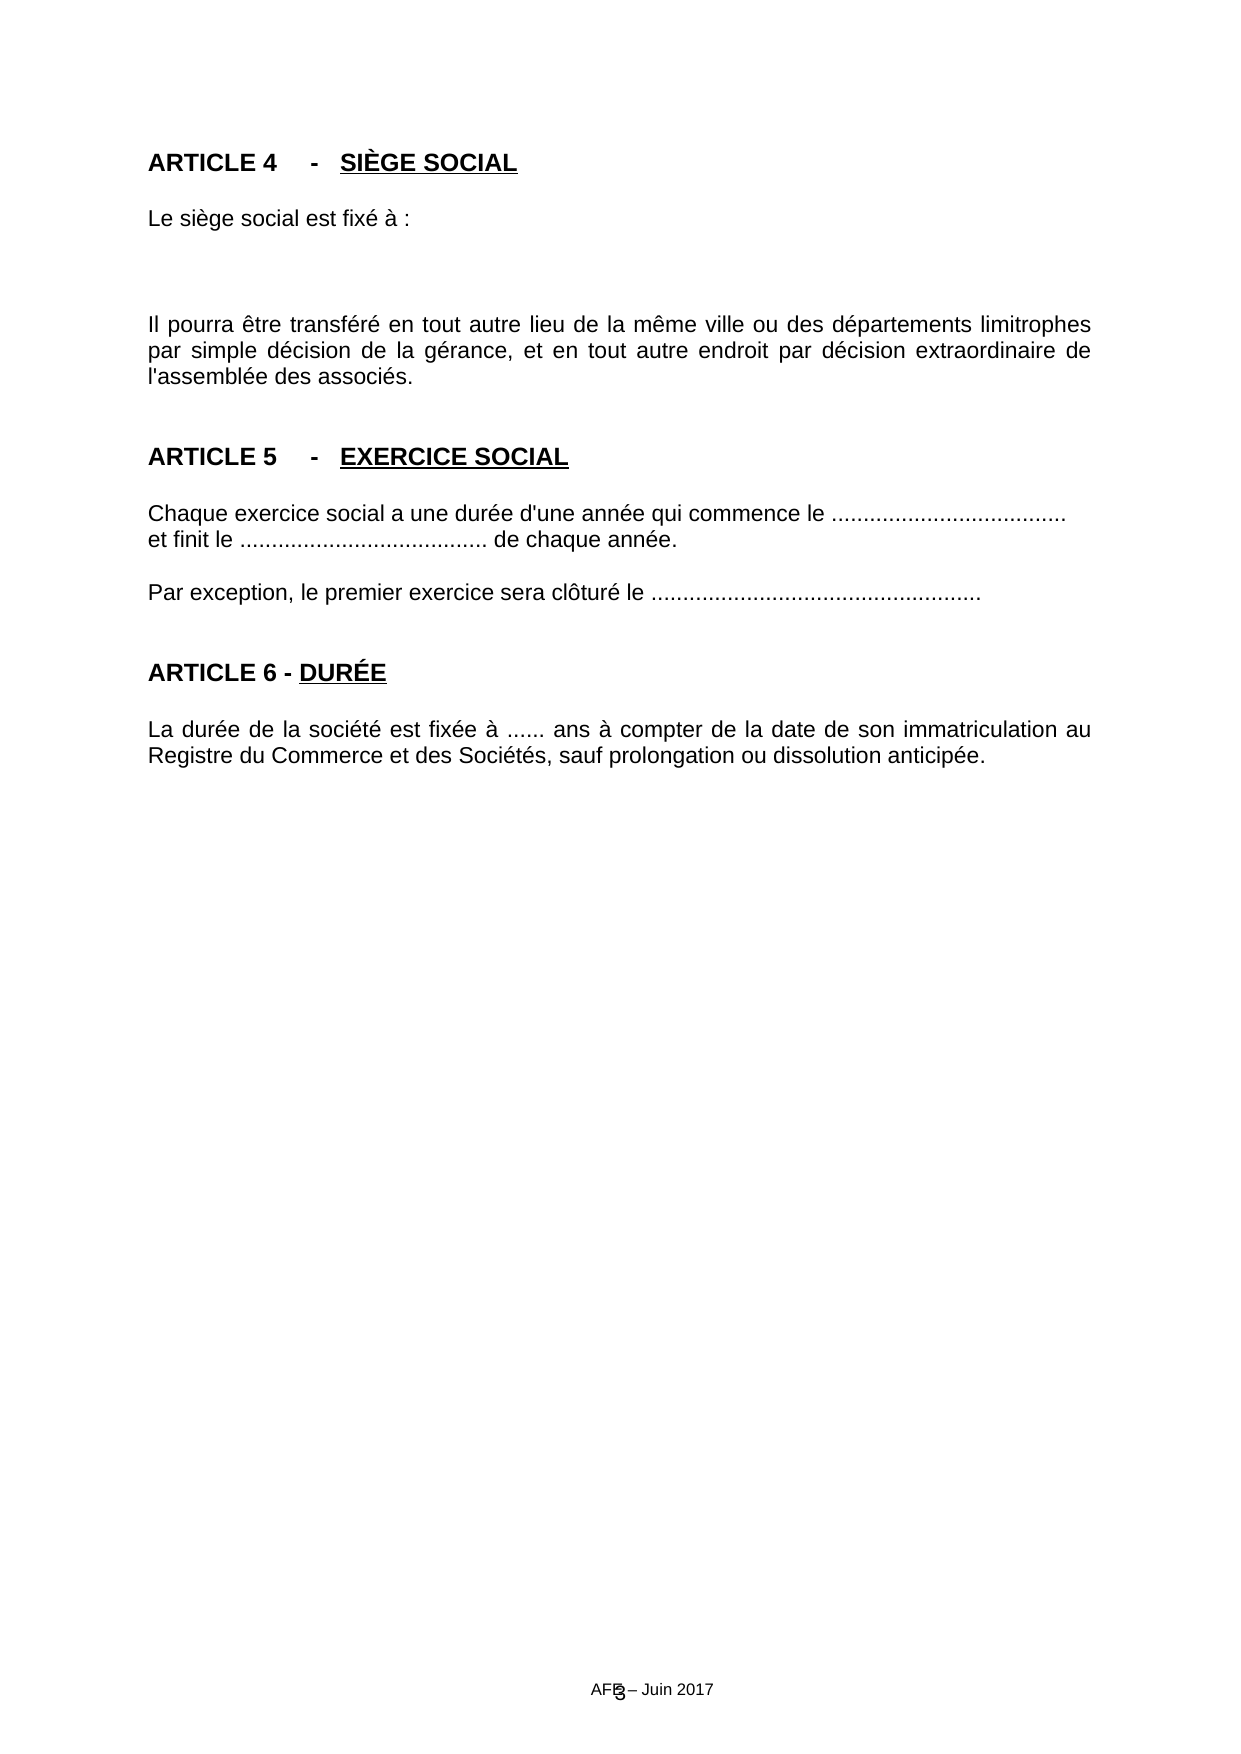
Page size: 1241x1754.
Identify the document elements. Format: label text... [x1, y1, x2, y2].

text La durée de la société est fixée à ...... ans à compter de la date de son immatriculation au Registre du Commerce et des Sociétés, sauf prolongation ou dissolution anticipée. [148, 716, 1092, 768]
text Par exception, le premier exercice sera clôturé le .................................................... [148, 579, 1092, 605]
text Article 5 - EXERCICE SOCIAL [148, 442, 1092, 471]
text et finit le ....................................... de chaque année. [148, 526, 1092, 553]
text Le siège social est fixé à : [148, 205, 1092, 232]
text Article 6 - DURÉE [148, 658, 1092, 687]
text Il pourra être transféré en tout autre lieu de la même ville ou des départements limitrophes par simple décision de la gérance, et en tout autre endroit par décision extraordinaire de l'assemblée des associés. [148, 311, 1092, 390]
text Chaque exercice social a une durée d'une année qui commence le ..................................... [148, 500, 1092, 526]
text Article 4 - SIÈGE SOCIAL [148, 148, 1092, 176]
